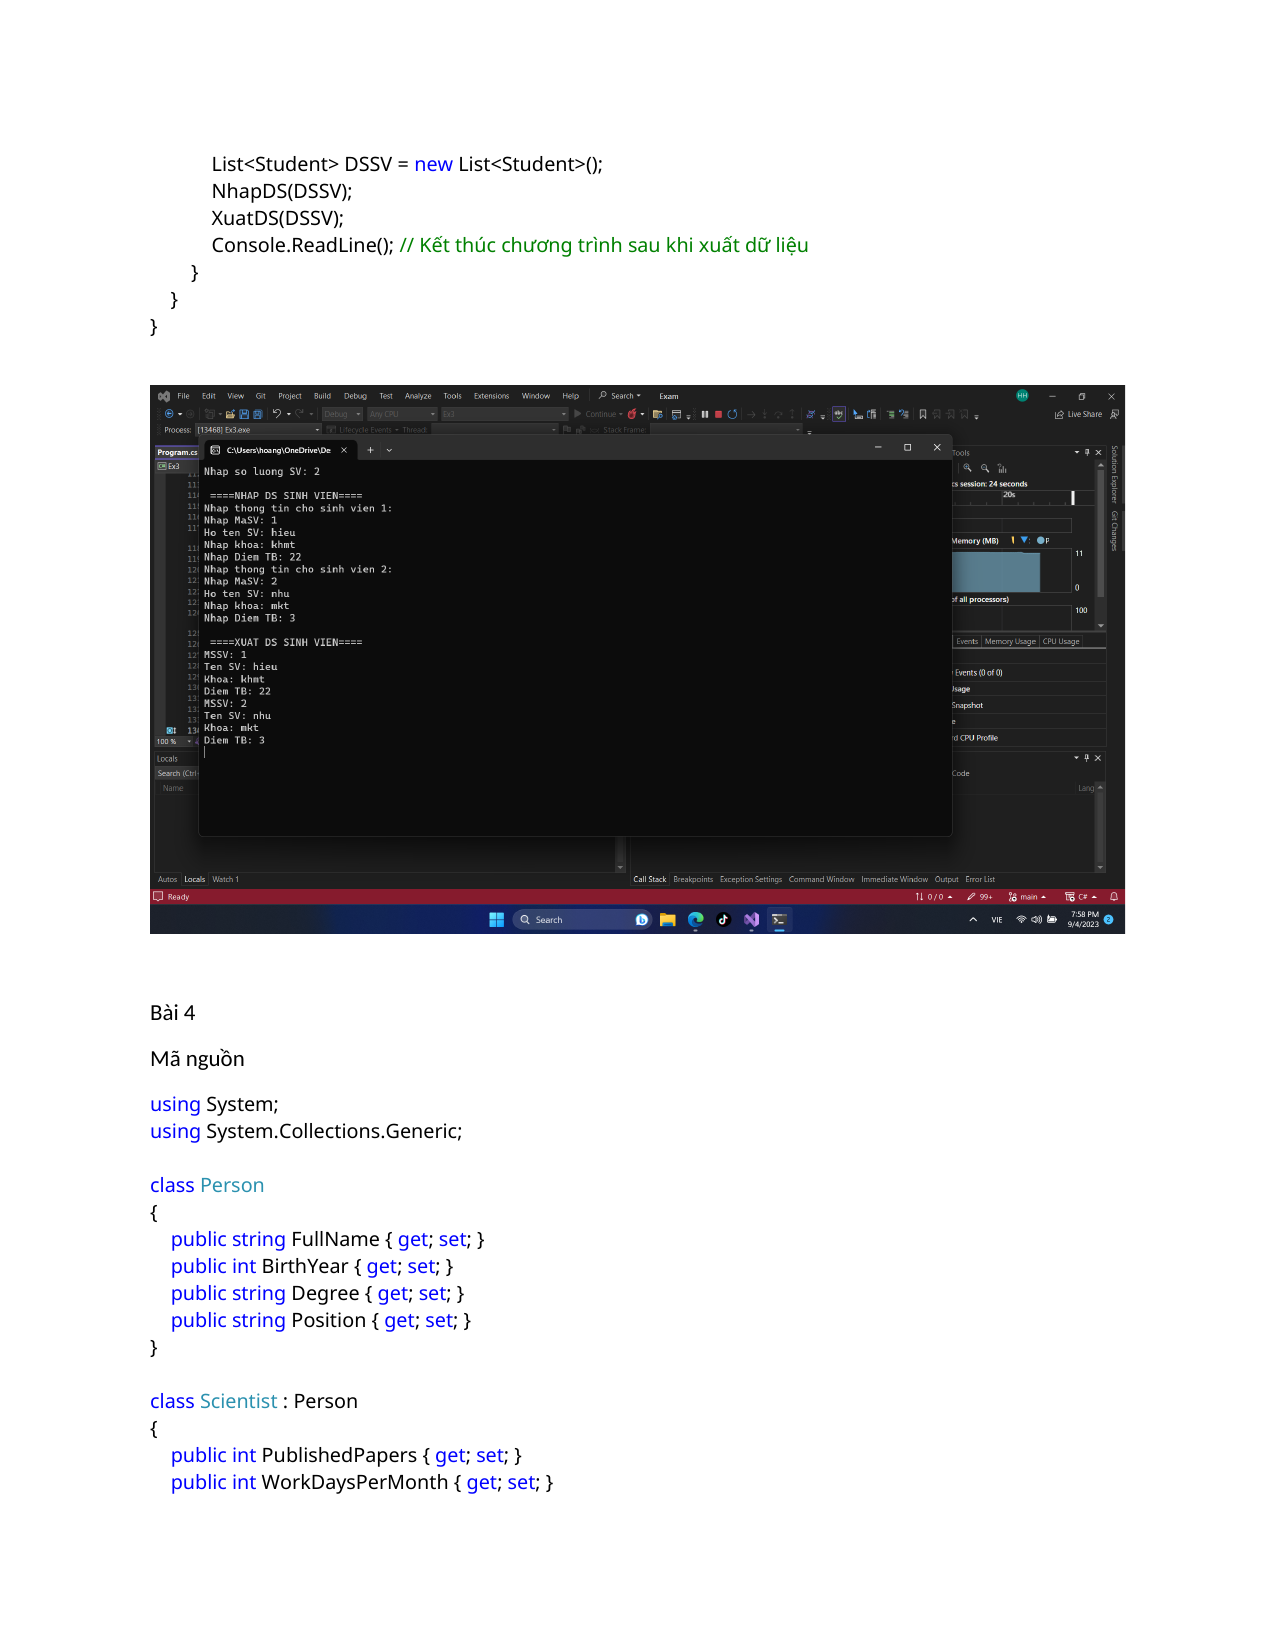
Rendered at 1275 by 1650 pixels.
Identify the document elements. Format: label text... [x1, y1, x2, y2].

text using System.Collections.Generic; [150, 1117, 1125, 1144]
text } [150, 312, 1125, 339]
text using System; [150, 1091, 1125, 1117]
text { [150, 1414, 1125, 1441]
picture [150, 385, 1125, 934]
text class Scientist : Person [150, 1387, 1125, 1414]
text public int PublishedPapers { get; set; } [150, 1441, 1125, 1468]
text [150, 1468, 1125, 1495]
text { [150, 1198, 1125, 1225]
text List<Student> DSSV = new List<Student>(); [150, 150, 1125, 177]
text } [150, 258, 1125, 285]
text class Person [150, 1171, 1125, 1198]
text public string Position { get; set; } [150, 1306, 1125, 1333]
text } [150, 1333, 1125, 1360]
text public string Degree { get; set; } [150, 1279, 1125, 1306]
text XuatDS(DSSV); [150, 204, 1125, 231]
text public int BirthYear { get; set; } [150, 1252, 1125, 1279]
text Mã nguồn [150, 1044, 1125, 1072]
text Bài 4 [150, 998, 1125, 1026]
text Console.ReadLine(); // Kết thúc chương trình sau khi xuất dữ liệu [150, 231, 1125, 258]
text NhapDS(DSSV); [150, 177, 1125, 204]
text public string FullName { get; set; } [150, 1225, 1125, 1252]
text } [150, 285, 1125, 312]
